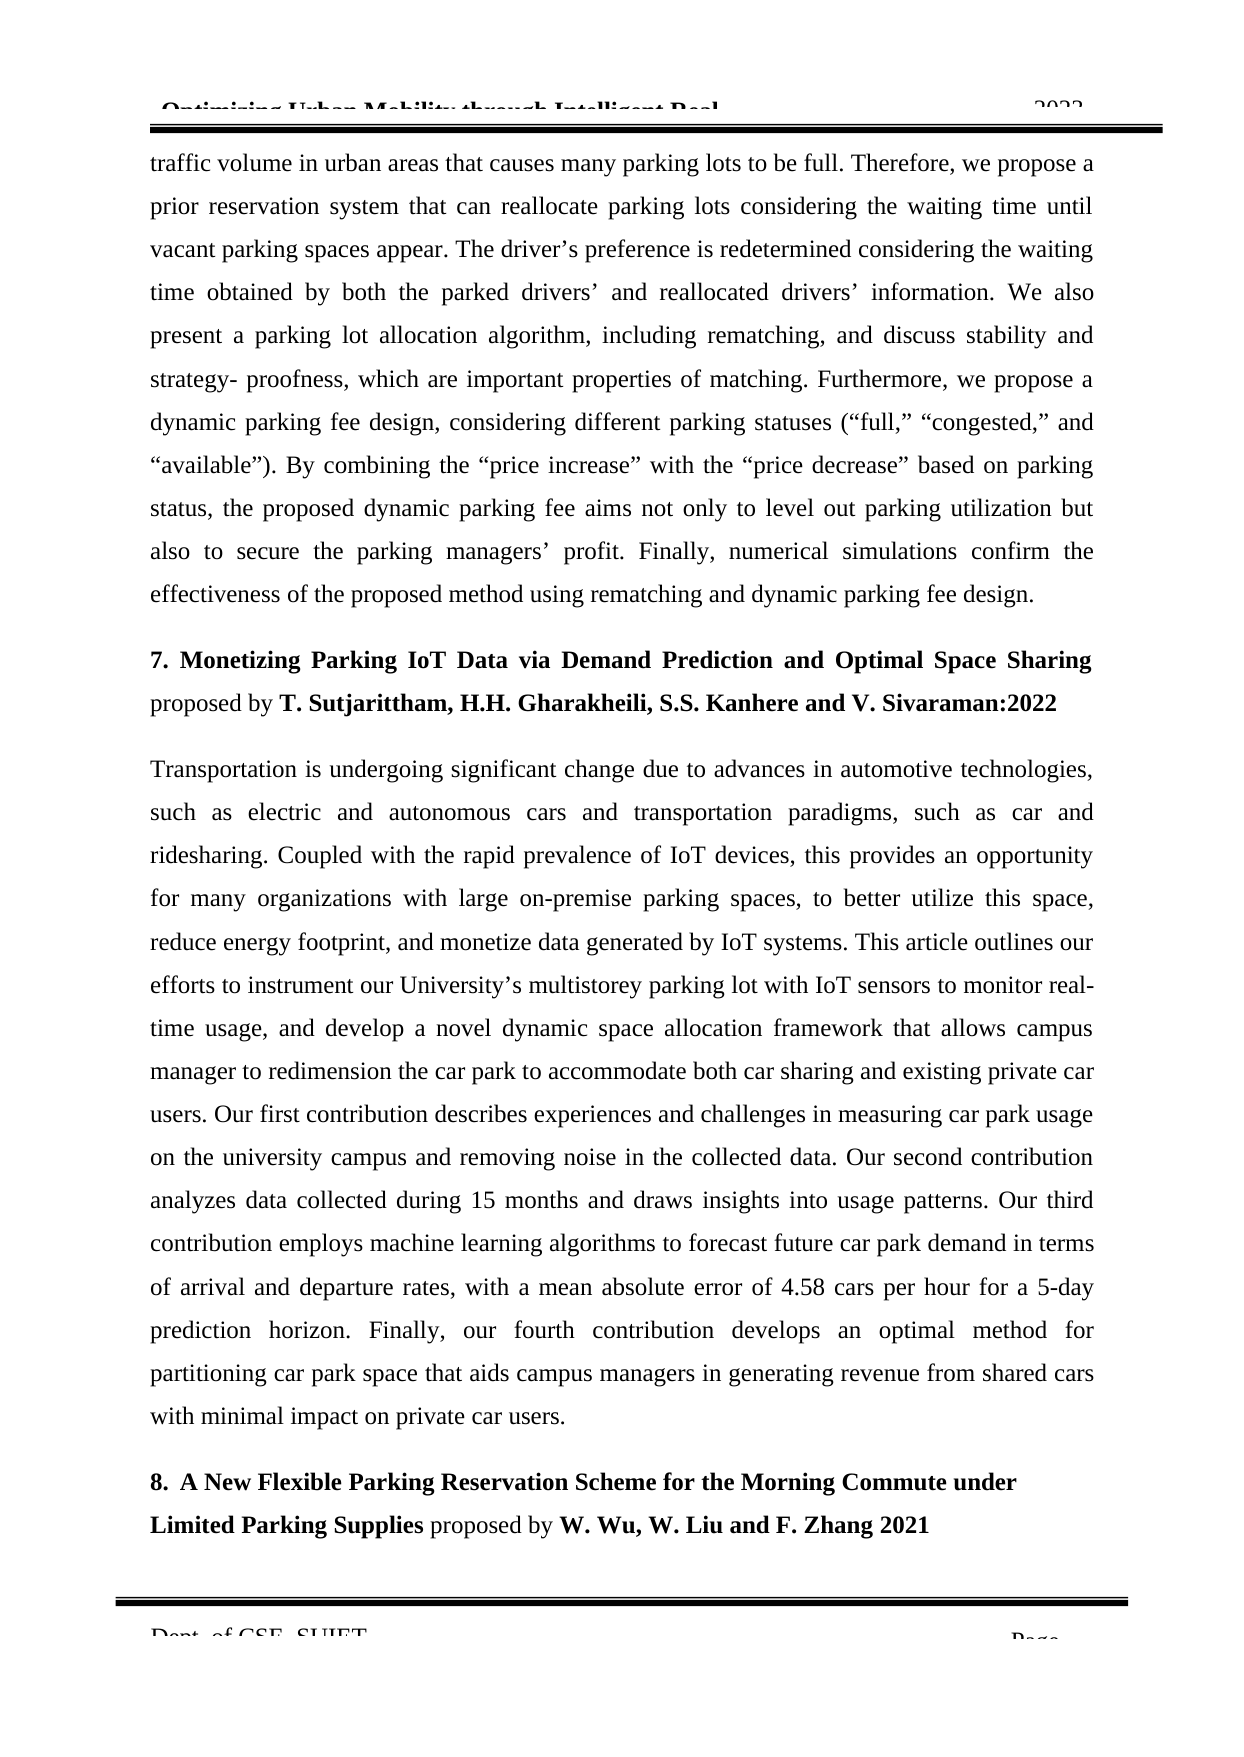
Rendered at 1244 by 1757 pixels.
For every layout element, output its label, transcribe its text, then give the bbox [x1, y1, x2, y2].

text Transportation is undergoing significant change due to advances in automotive technologies, such as electric and autonomous cars and transportation paradigms, such as car and ridesharing. Coupled with the rapid prevalence of IoT devices, this provides an opportunity for many organizations with large on-premise parking spaces, to better utilize this space, reduce energy footprint, and monetize data generated by IoT systems. This article outlines our efforts to instrument our University’s multistorey parking lot with IoT sensors to monitor real-time usage, and develop a novel dynamic space allocation framework that allows campus manager to redimension the car park to accommodate both car sharing and existing private car users. Our first contribution describes experiences and challenges in measuring car park usage on the university campus and removing noise in the collected data. Our second contribution analyzes data collected during 15 months and draws insights into usage patterns. Our third contribution employs machine learning algorithms to forecast future car park demand in terms of arrival and departure rates, with a mean absolute error of 4.58 cars per hour for a 5-day prediction horizon. Finally, our fourth contribution develops an optimal method for partitioning car park space that aids campus managers in generating revenue from shared cars with minimal impact on private car users. [150, 754, 1094, 1430]
subtitle Monetizing Parking IoT Data via Demand Prediction and Optimal Space Sharing [150, 645, 1110, 674]
text proposed by T. Sutjarittham, H.H. Gharakheili, S.S. Kanhere and V. Sivaraman:2022 [150, 688, 1110, 717]
subtitle A New Flexible Parking Reservation Scheme for the Morning Commute under Limited Parking Supplies proposed by W. Wu, W. Liu and F. Zhang 2021 [150, 1467, 1094, 1539]
text traffic volume in urban areas that causes many parking lots to be full. Therefore, we propose a prior reservation system that can reallocate parking lots considering the waiting time until vacant parking spaces appear. The driver’s preference is redetermined considering the waiting time obtained by both the parked drivers’ and reallocated drivers’ information. We also present a parking lot allocation algorithm, including rematching, and discuss stability and strategy- proofness, which are important properties of matching. Furthermore, we propose a dynamic parking fee design, considering different parking statuses (“full,” “congested,” and “available”). By combining the “price increase” with the “price decrease” based on parking status, the proposed dynamic parking fee aims not only to level out parking utilization but also to secure the parking managers’ profit. Finally, numerical simulations confirm the effectiveness of the proposed method using rematching and dynamic parking fee design. [150, 148, 1094, 608]
